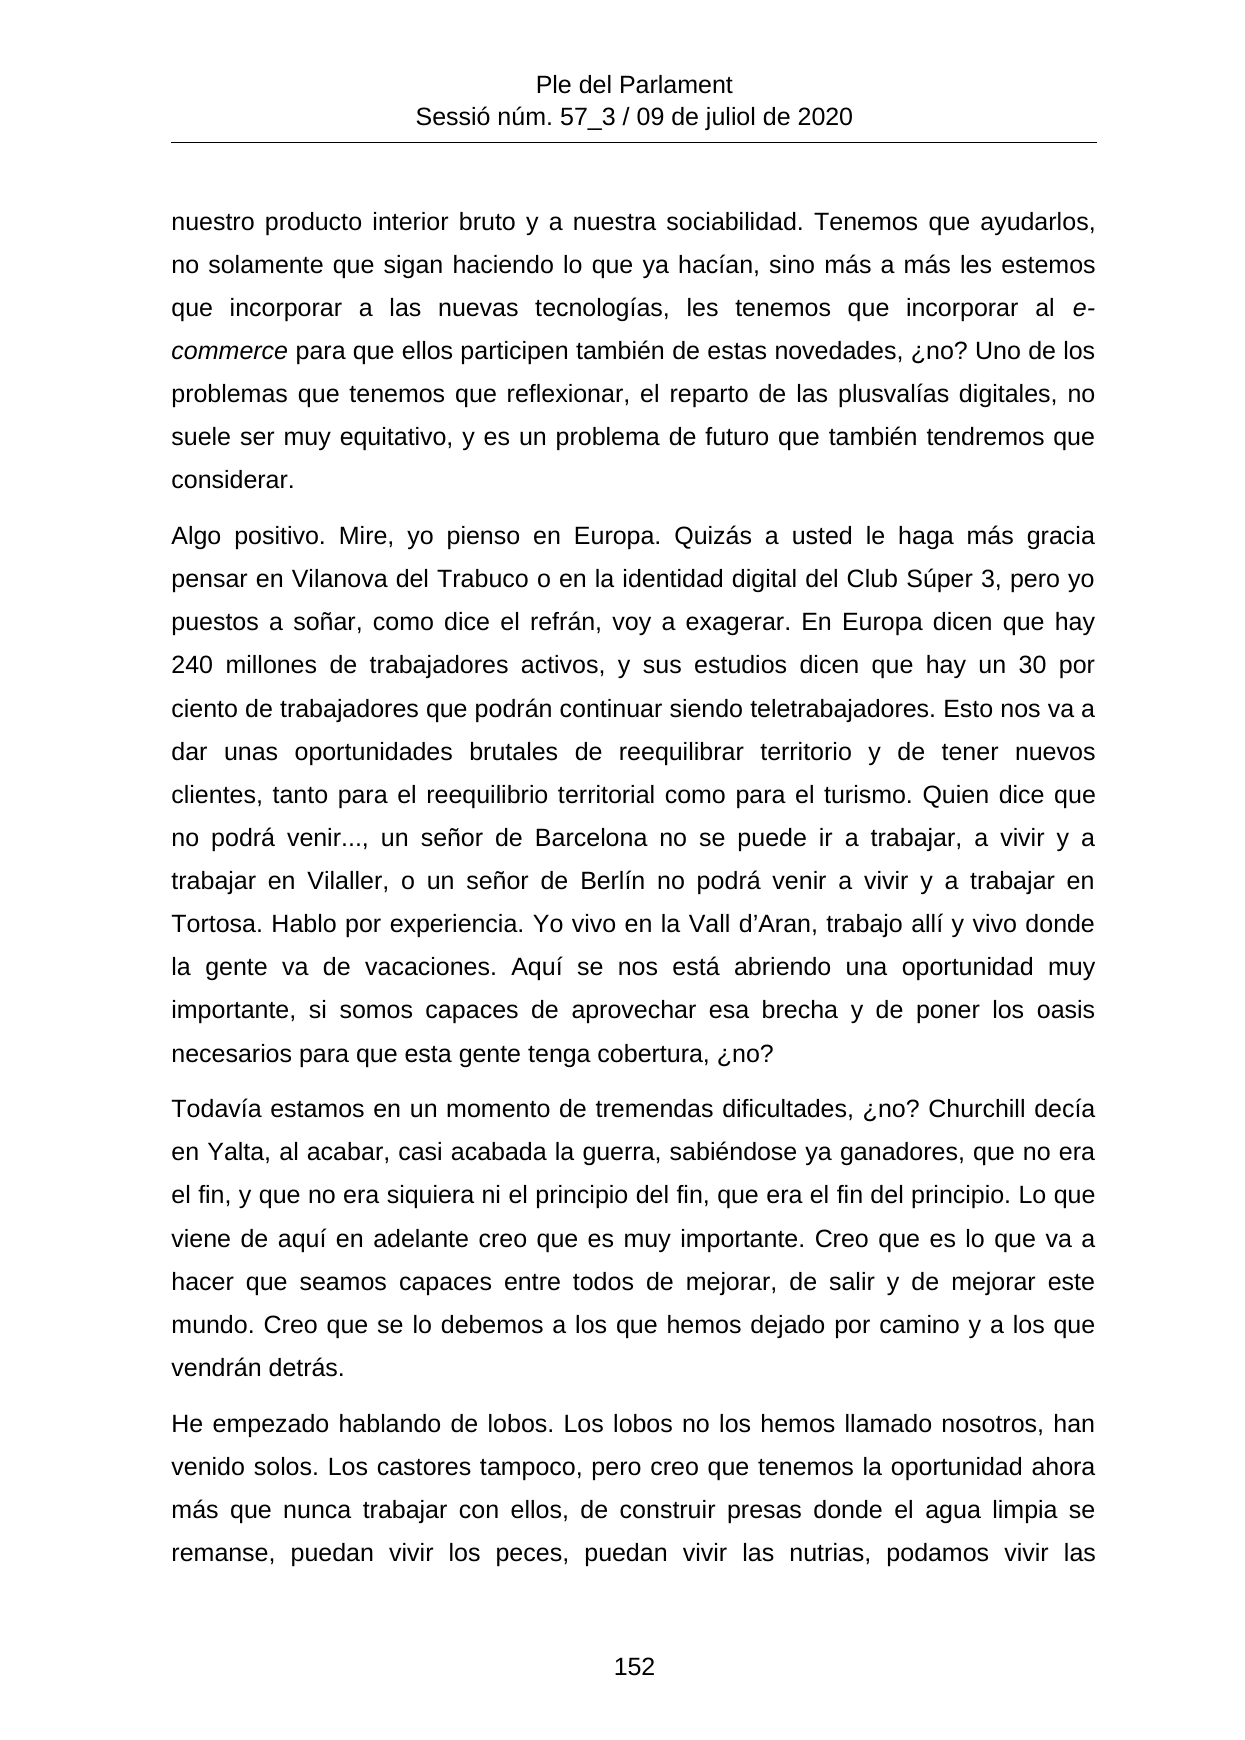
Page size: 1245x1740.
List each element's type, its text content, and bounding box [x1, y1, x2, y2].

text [171, 1409, 1097, 1567]
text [171, 207, 1097, 494]
text Algo positivo. Mire, yo pienso en Europa. Quizás a usted le haga más gracia pensar en Vilanova del Trabuco o en la identidad digital del Club Súper 3, pero yo puestos a soñar, como dice el refrán, voy a exagerar. En Europa dicen que hay 240 millones de trabajadores activos, y sus estudios dicen que hay un 30 por ciento de trabajadores que podrán continuar siendo teletrabajadores. Esto nos va a dar unas oportunidades brutales de reequilibrar territorio y de tener nuevos clientes, tanto para el reequilibrio territorial como para el turismo. Quien dice que no podrá venir..., un señor de Barcelona no se puede ir a trabajar, a vivir y a trabajar en Vilaller, o un señor de Berlín no podrá venir a vivir y a trabajar en Tortosa. Hablo por experiencia. Yo vivo en la Vall d’Aran, trabajo allí y vivo donde la gente va de vacaciones. Aquí se nos está abriendo una oportunidad muy importante, si somos capaces de aprovechar esa brecha y de poner los oasis necesarios para que esta gente tenga cobertura, ¿no? [171, 521, 1097, 1067]
text Todavía estamos en un momento de tremendas dificultades, ¿no? Churchill decía en Yalta, al acabar, casi acabada la guerra, sabiéndose ya ganadores, que no era el fin, y que no era siquiera ni el principio del fin, que era el fin del principio. Lo que viene de aquí en adelante creo que es muy importante. Creo que es lo que va a hacer que seamos capaces entre todos de mejorar, de salir y de mejorar este mundo. Creo que se lo debemos a los que hemos dejado por camino y a los que vendrán detrás. [171, 1094, 1097, 1382]
